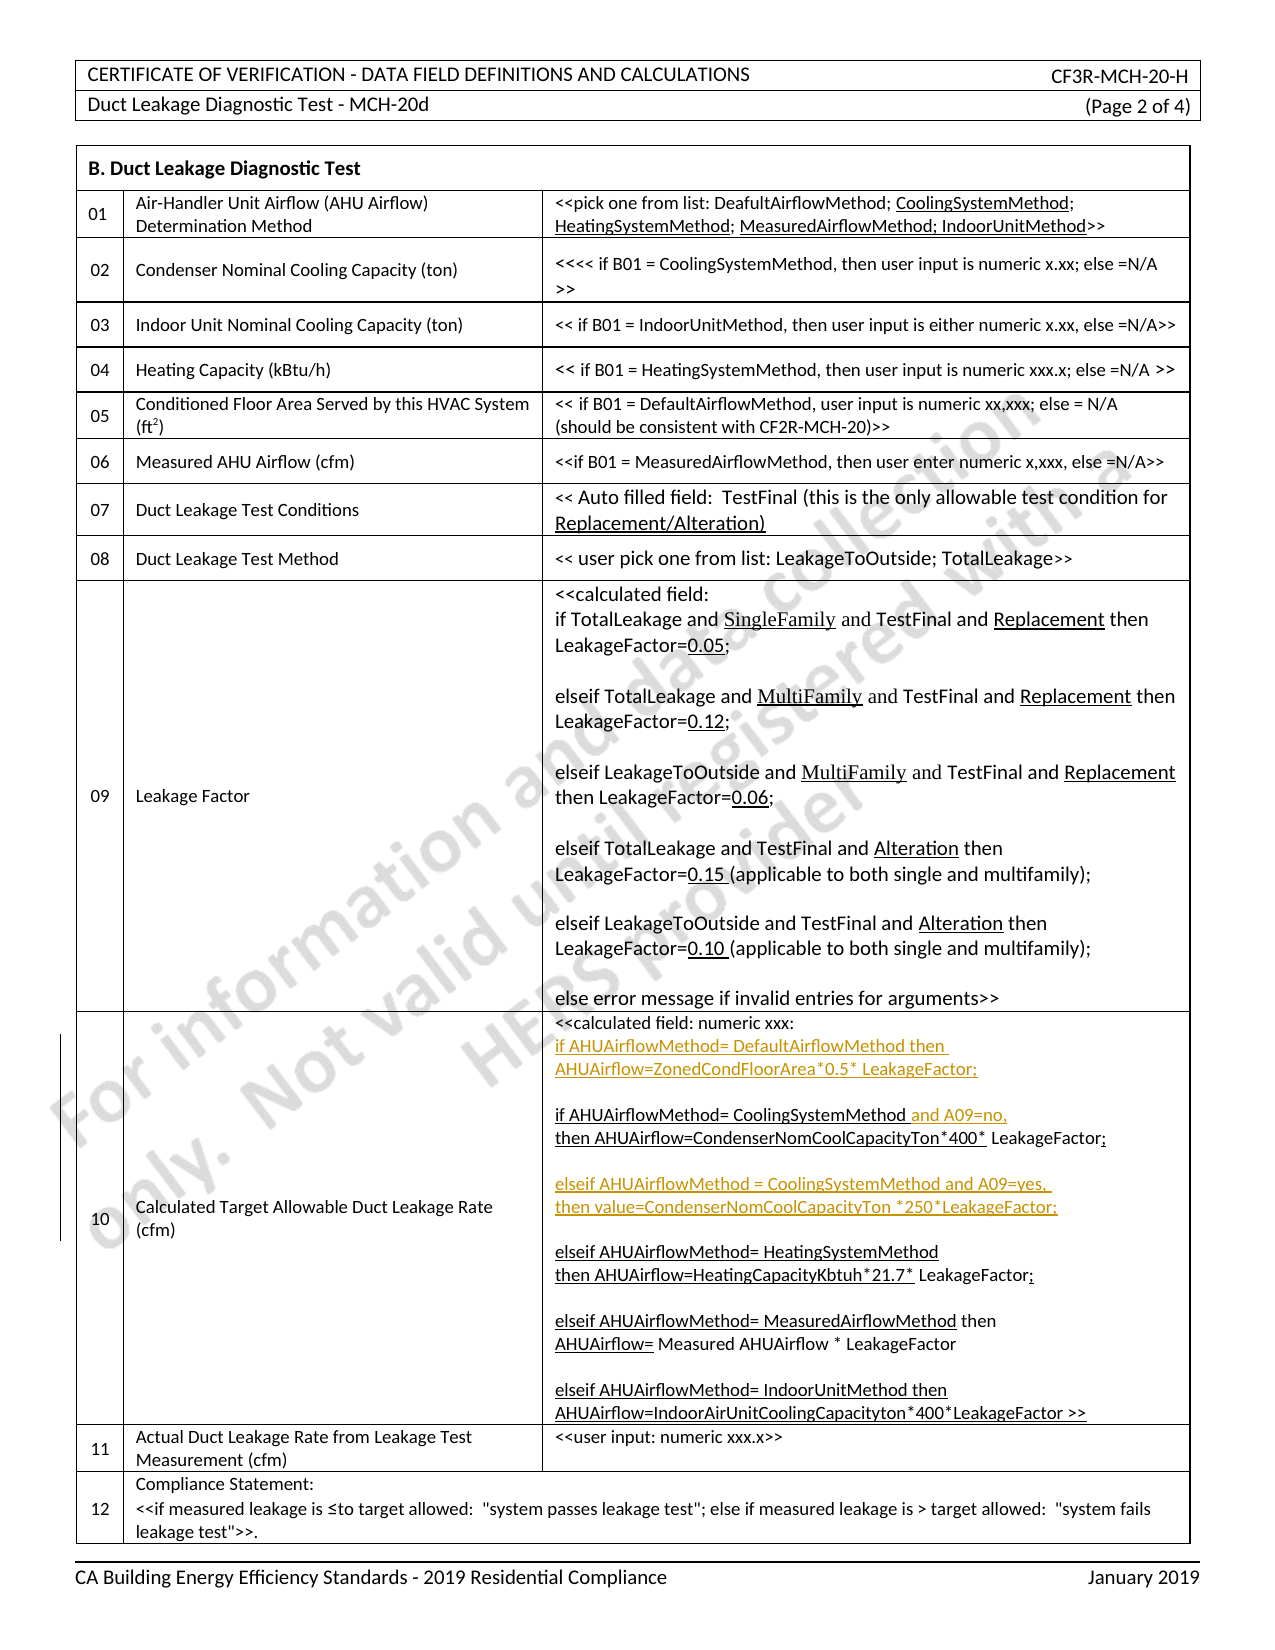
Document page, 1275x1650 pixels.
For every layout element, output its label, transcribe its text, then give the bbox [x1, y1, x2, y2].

table_cell Measured AHU Airflow (cfm) [124, 439, 542, 483]
table_cell Conditioned Floor Area Served by this HVAC System (ft2) [124, 393, 542, 438]
table_header B. Duct Leakage Diagnostic Test [77, 146, 1189, 190]
table_cell 01 [77, 191, 123, 237]
table_cell 06 [77, 439, 123, 483]
table_cell <<calculated field: if TotalLeakage and SingleFamily and TestFinal and Replacement then LeakageFactor=0.05; elseif TotalLeakage and MultiFamily and TestFinal and Replacement then LeakageFactor=0.12; elseif LeakageToOutside and MultiFamily and TestFinal and Replacement then LeakageFactor=0.06; elseif TotalLeakage and TestFinal and Alteration then LeakageFactor=0.15 (applicable to both single and multifamily); elseif LeakageToOutside and TestFinal and Alteration then LeakageFactor=0.10 (applicable to both single and multifamily); else error message if invalid entries for arguments>> [543, 581, 1189, 1011]
table_cell 09 [77, 581, 123, 1011]
table_cell 12 [77, 1472, 123, 1543]
table_cell Air-Handler Unit Airflow (AHU Airflow) Determination Method [124, 191, 542, 237]
table_cell << Auto filled field: TestFinal (this is the only allowable test condition for Replacement/Alteration) [543, 484, 1189, 535]
table_cell 10 [77, 1012, 123, 1424]
table_cell Compliance Statement: <<if measured leakage is ≤to target allowed: "system passes leakage test"; else if measured leakage is > target allowed: "system fails leakage test">>. [124, 1472, 1189, 1543]
table_cell Indoor Unit Nominal Cooling Capacity (ton) [124, 303, 542, 346]
table_cell Calculated Target Allowable Duct Leakage Rate (cfm) [124, 1012, 542, 1424]
table_cell << if B01 = DefaultAirflowMethod, user input is numeric xx,xxx; else = N/A (should be consistent with CF2R-MCH-20)>> [543, 393, 1189, 438]
table_cell << if B01 = IndoorUnitMethod, then user input is either numeric x.xx, else =N/A>> [543, 303, 1189, 346]
table_cell 11 [77, 1425, 123, 1471]
table_cell 03 [77, 303, 123, 346]
table_cell <<<< if B01 = CoolingSystemMethod, then user input is numeric x.xx; else =N/A >> [543, 238, 1189, 301]
table_cell Actual Duct Leakage Rate from Leakage Test Measurement (cfm) [124, 1425, 542, 1471]
table_cell 08 [77, 536, 123, 580]
table_cell <<user input: numeric xxx.x>> [543, 1425, 1189, 1471]
table_cell << user pick one from list: LeakageToOutside; TotalLeakage>> [543, 536, 1189, 580]
table_cell 07 [77, 484, 123, 535]
table_cell <<calculated field: numeric xxx: if AHUAirflowMethod= CoolingSystemMethod then AHUAirflow=CondenserNomCoolCapacityTon*400* LeakageFactor; elseif AHUAirflowMethod= HeatingSystemMethod then AHUAirflow=HeatingCapacityKbtuh*21.7* LeakageFactor; elseif AHUAirflowMethod= MeasuredAirflowMethod then AHUAirflow= Measured AHUAirflow * LeakageFactor elseif AHUAirflowMethod= IndoorUnitMethod then AHUAirflow=IndoorAirUnitCoolingCapacityton*400*LeakageFactor >> [543, 1012, 1189, 1424]
table_cell Duct Leakage Test Conditions [124, 484, 542, 535]
table_cell <<if B01 = MeasuredAirflowMethod, then user enter numeric x,xxx, else =N/A>> [543, 439, 1189, 483]
table_cell Heating Capacity (kBtu/h) [124, 348, 542, 391]
table_cell << if B01 = HeatingSystemMethod, then user input is numeric xxx.x; else =N/A >> [543, 348, 1189, 391]
table_cell Leakage Factor [124, 581, 542, 1011]
table_cell Condenser Nominal Cooling Capacity (ton) [124, 238, 542, 301]
table_cell Duct Leakage Test Method [124, 536, 542, 580]
table_cell 05 [77, 393, 123, 438]
table_cell 04 [77, 348, 123, 391]
table_cell 02 [77, 238, 123, 301]
table_cell <<pick one from list: DeafultAirflowMethod; CoolingSystemMethod; HeatingSystemMethod; MeasuredAirflowMethod; IndoorUnitMethod>> [543, 191, 1189, 237]
